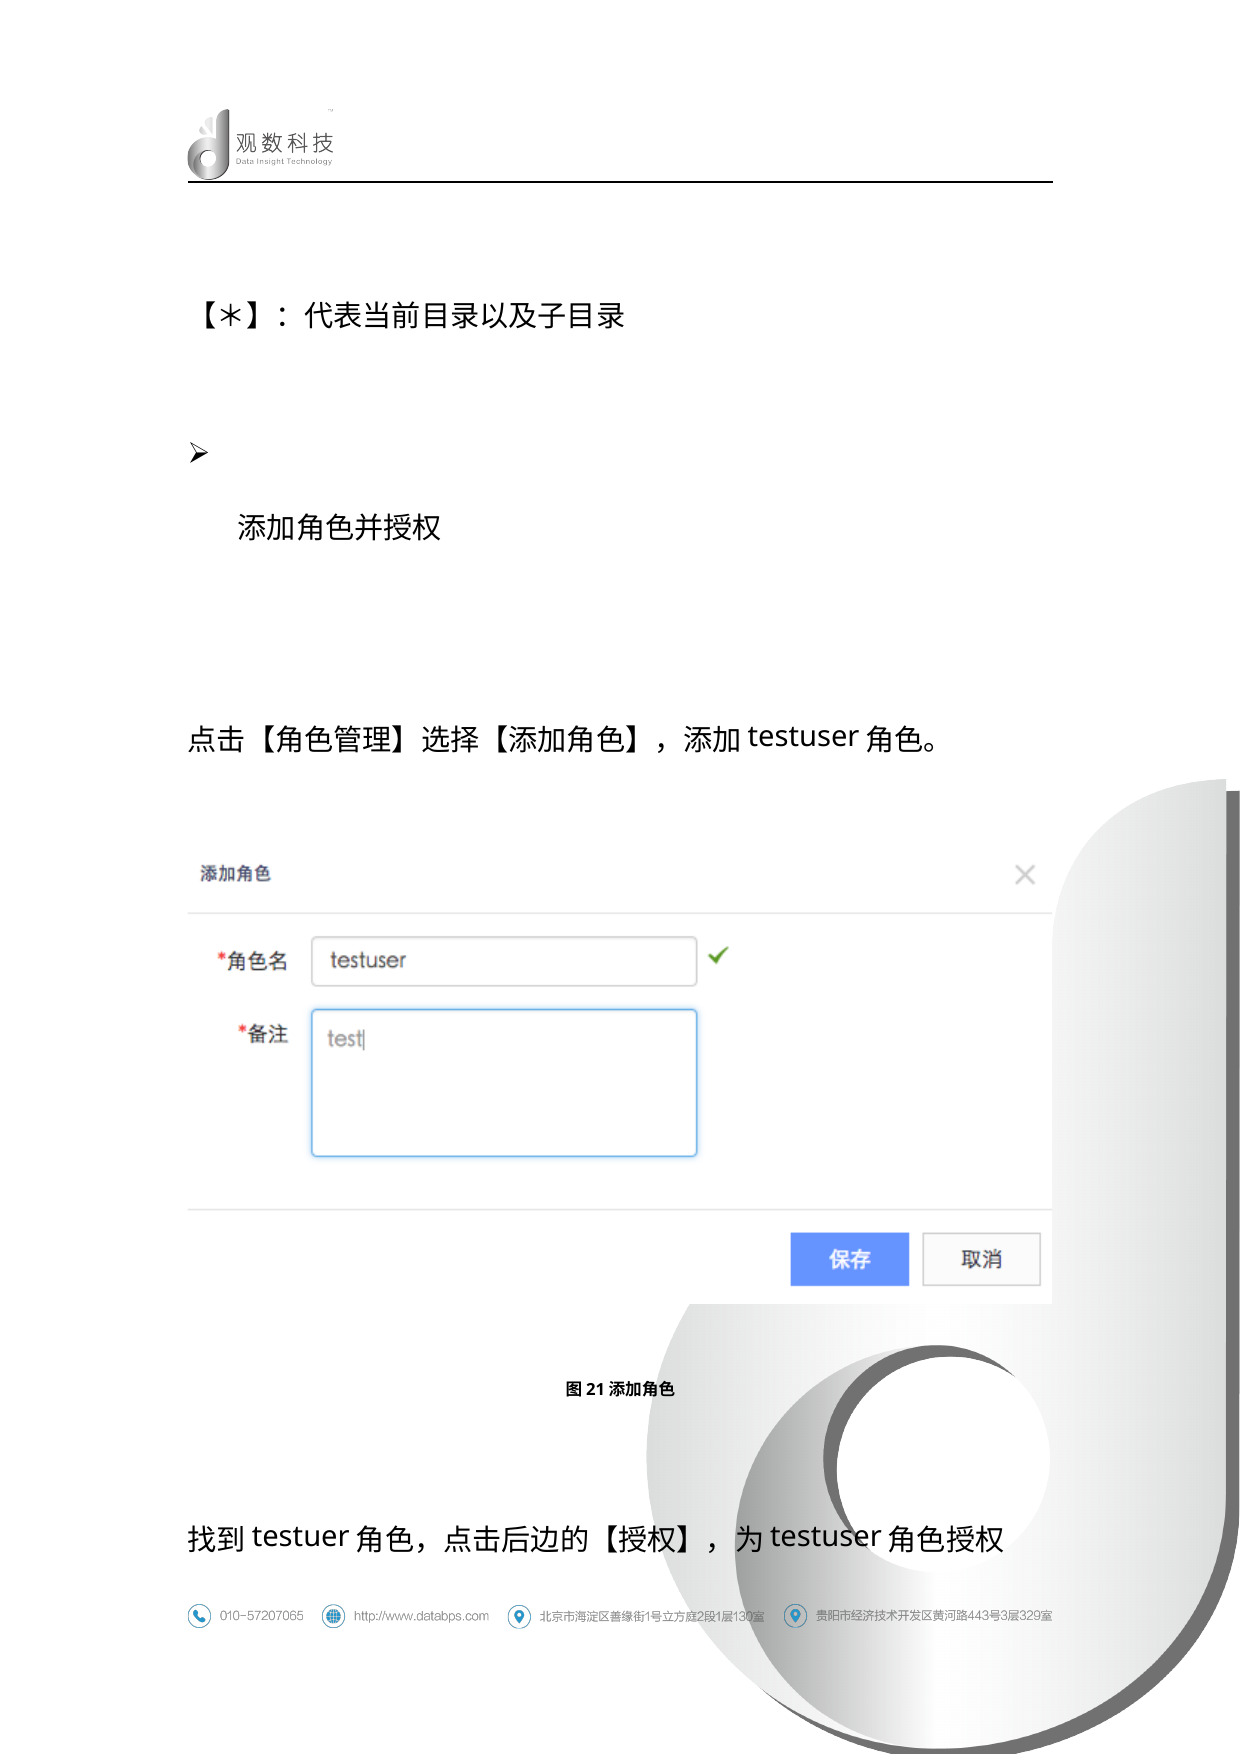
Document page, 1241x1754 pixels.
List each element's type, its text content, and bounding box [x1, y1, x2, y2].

text 找到testuer角色，点击后边的【授权】，为testuser角色授权 [187, 1434, 1053, 1567]
text 【＊】：代表当前目录以及子目录 [187, 211, 1053, 343]
picture [187, 779, 1240, 1754]
text 点击【角色管理】选择【添加角色】，添加testuser角色。 [187, 634, 1053, 767]
text 图 21添加角色 [187, 1366, 1053, 1410]
list 添加角色并授权 [187, 422, 1053, 555]
picture [187, 109, 333, 180]
